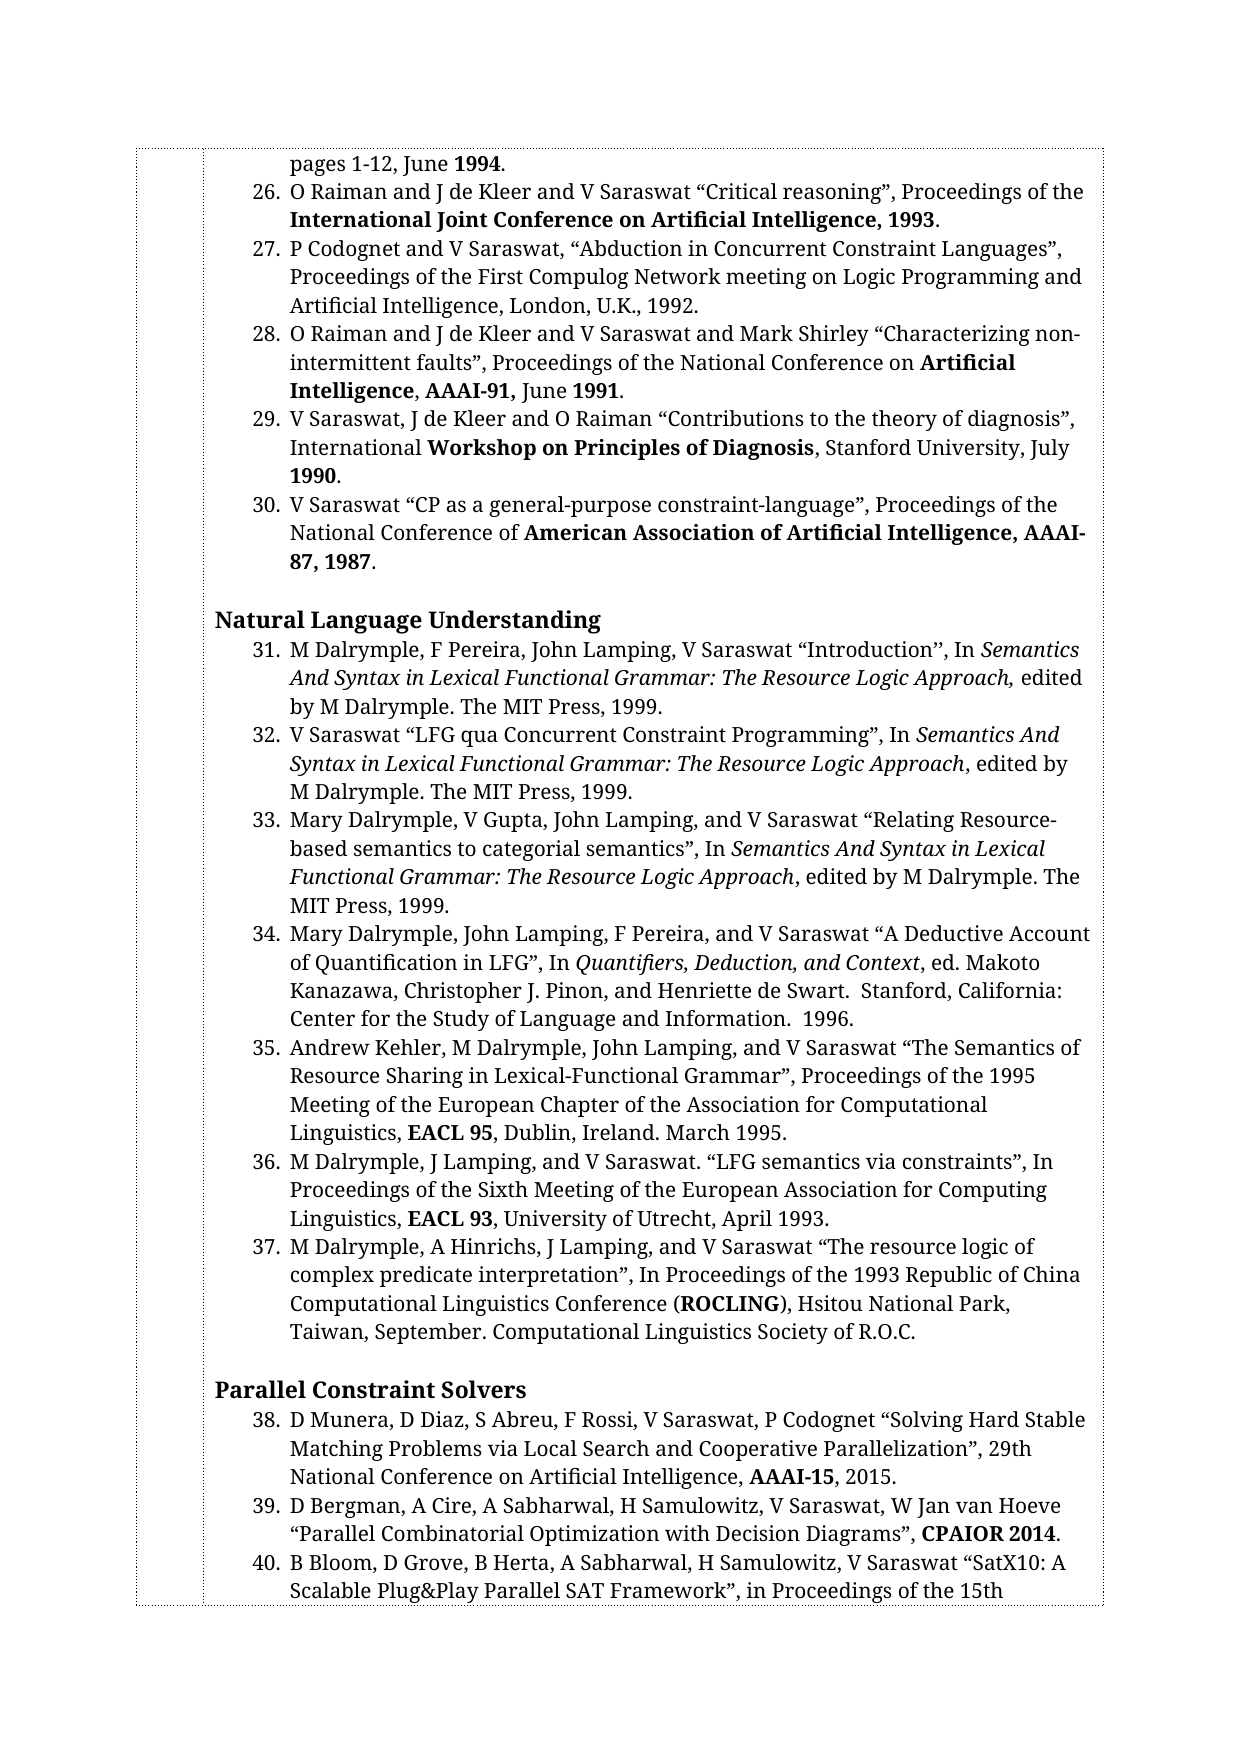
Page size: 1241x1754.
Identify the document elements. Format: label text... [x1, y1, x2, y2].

table_cell 3.3. [136, 148, 203, 1604]
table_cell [203, 148, 1104, 1604]
